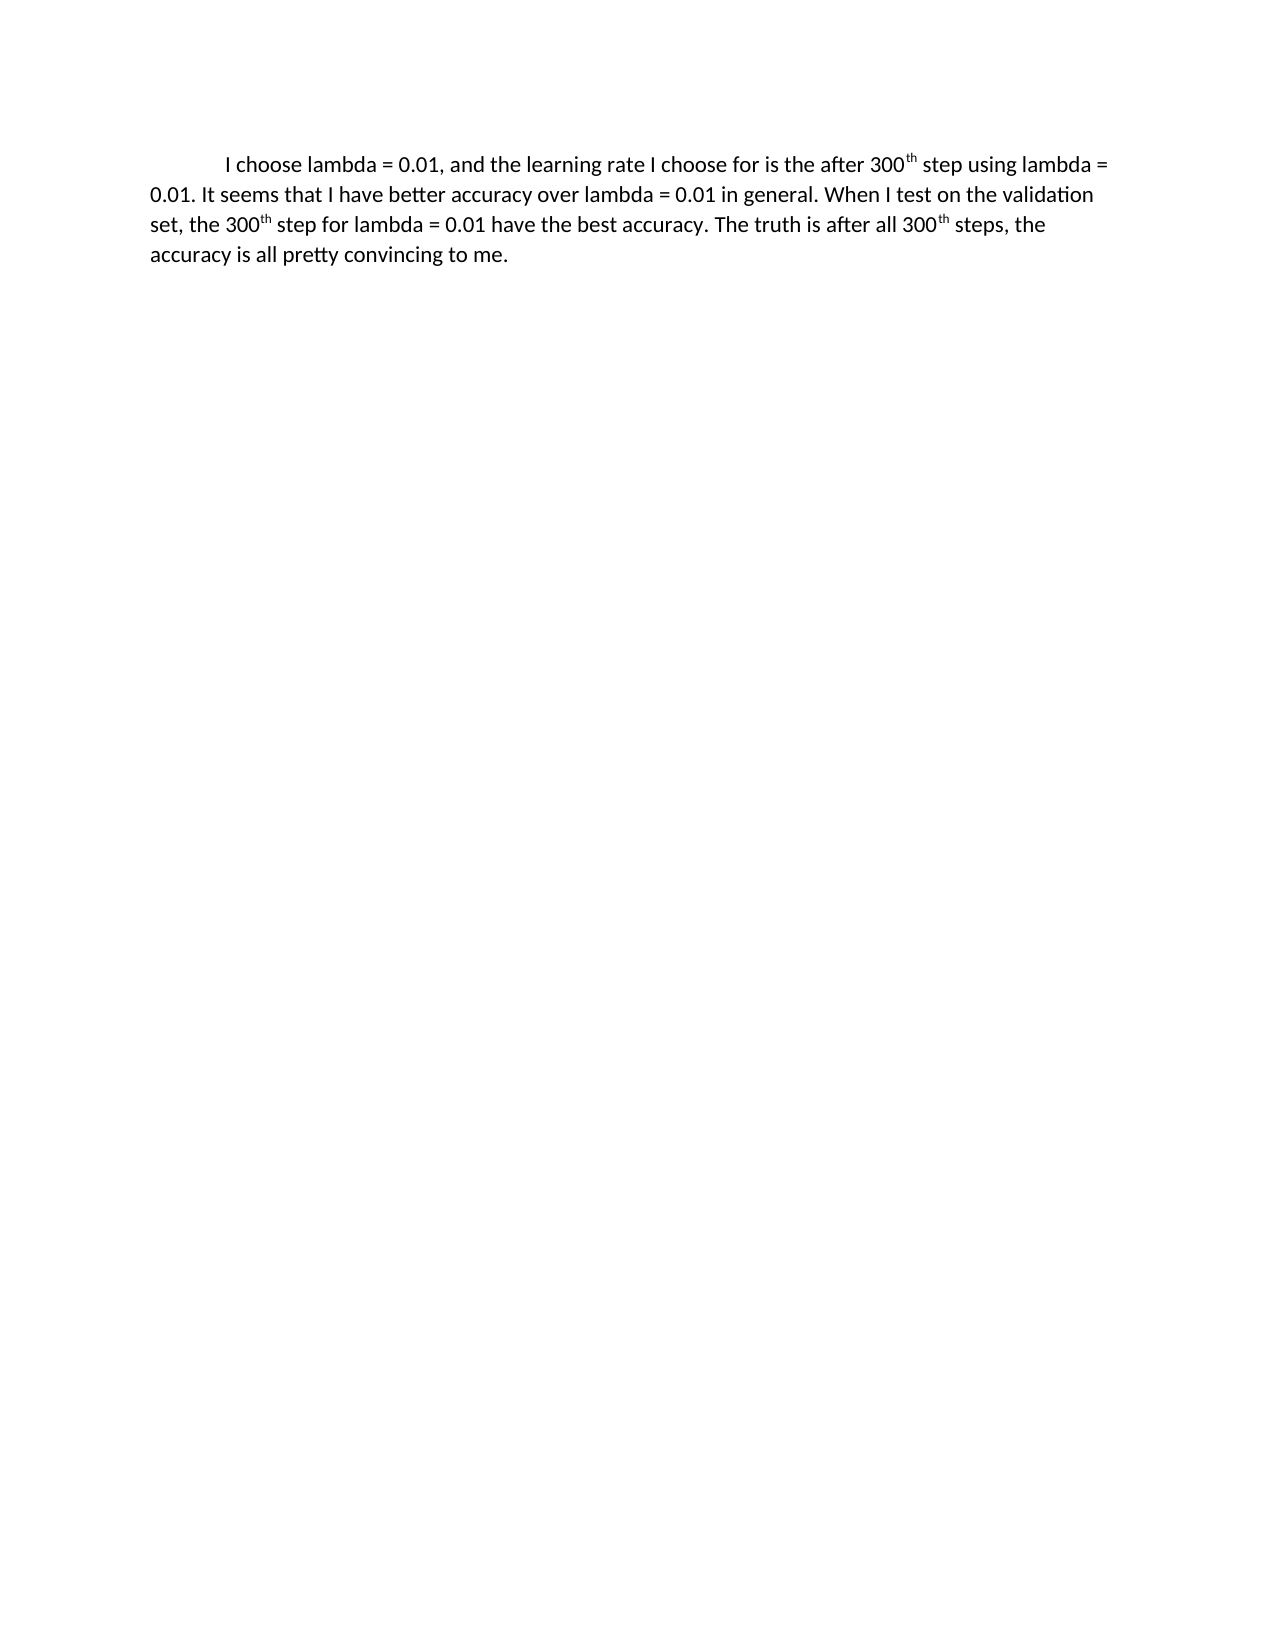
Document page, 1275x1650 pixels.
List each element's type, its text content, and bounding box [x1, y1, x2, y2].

text I choose lambda = 0.01, and the learning rate I choose for is the after 300th step using lambda = 0.01. It seems that I have better accuracy over lambda = 0.01 in general. When I test on the validation set, the 300th step for lambda = 0.01 have the best accuracy. The truth is after all 300th steps, the accuracy is all pretty convincing to me. [150, 150, 1125, 269]
